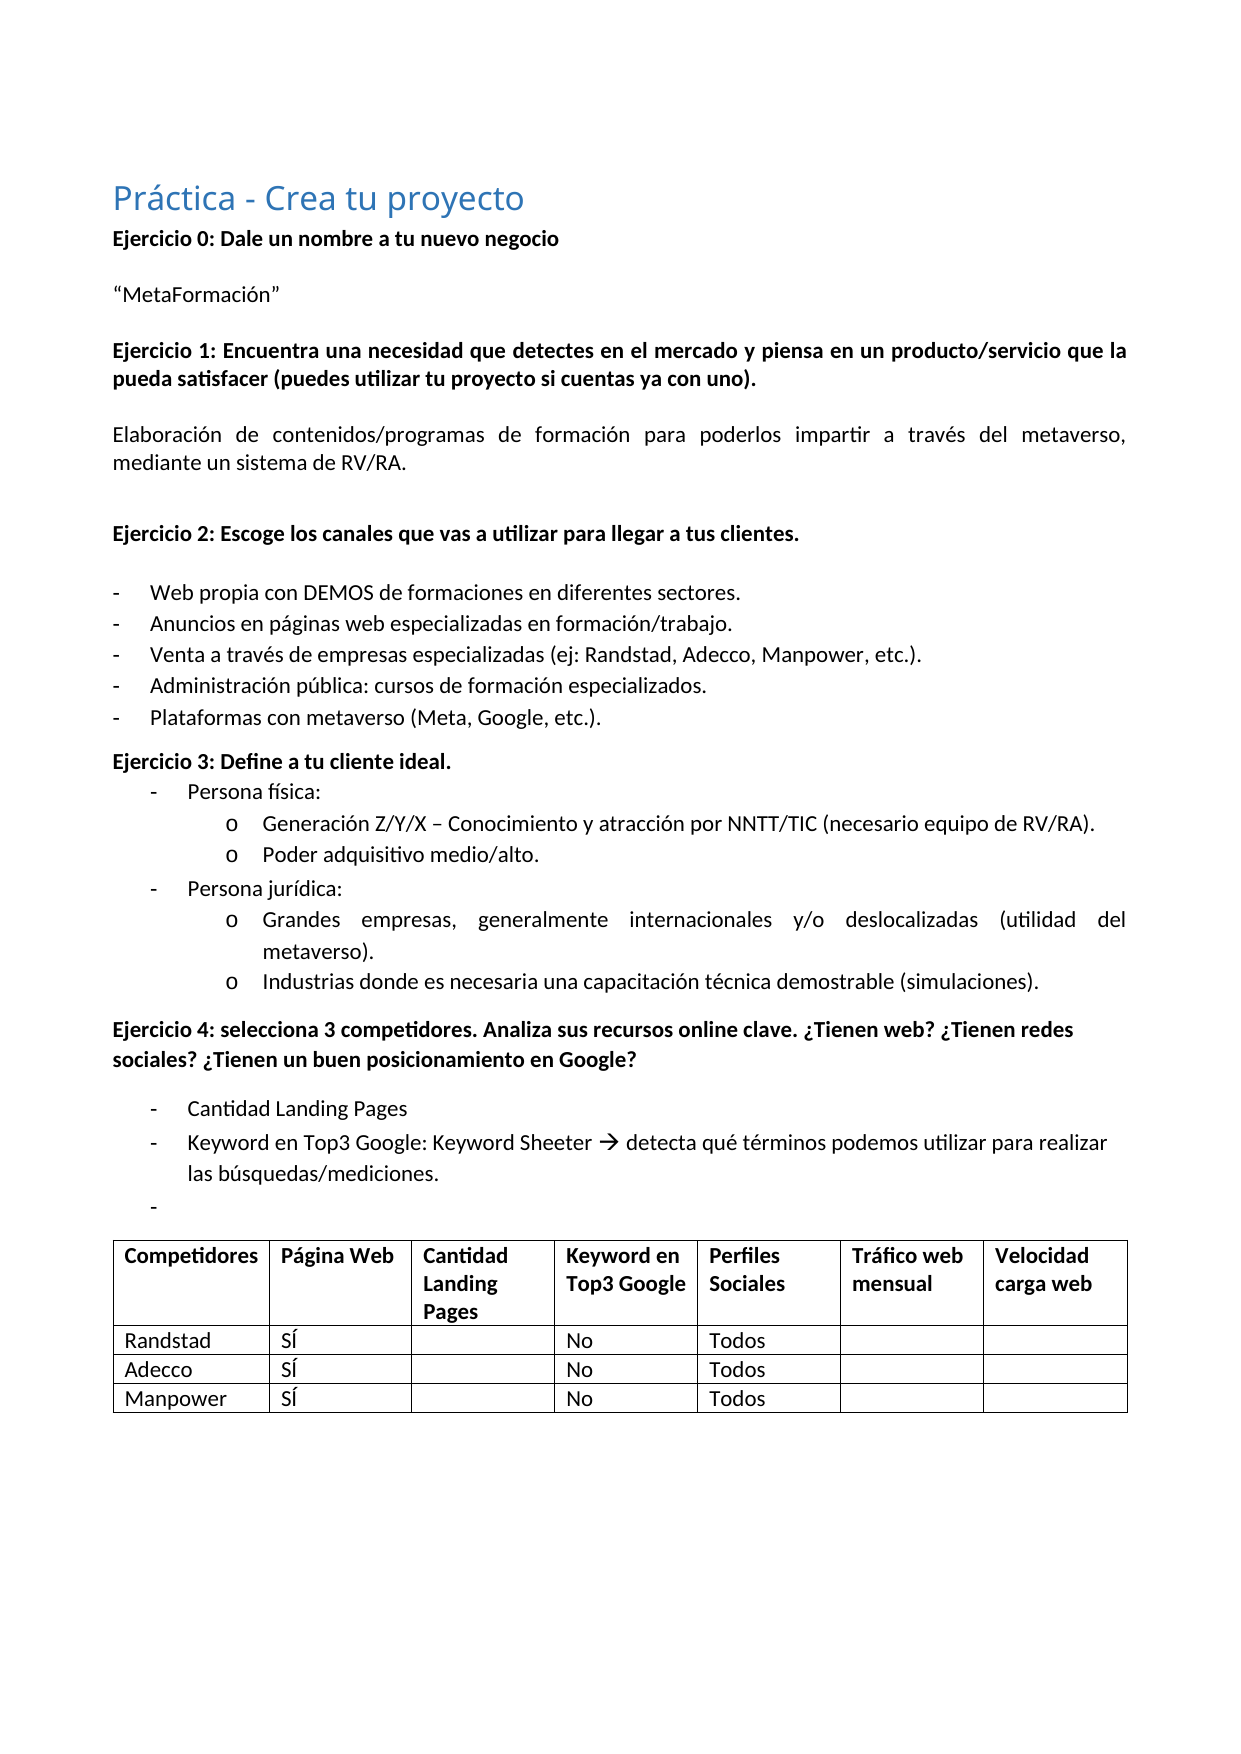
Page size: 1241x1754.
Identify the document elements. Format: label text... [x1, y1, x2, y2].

list Administración pública: cursos de formación especializados. [112, 669, 1128, 701]
text Ejercicio 2: Escoge los canales que vas a utilizar para llegar a tus clientes. [112, 519, 1128, 547]
text Ejercicio 4: selecciona 3 competidores. Analiza sus recursos online clave. ¿Tienen web? ¿Tienen redes sociales? ¿Tienen un buen posicionamiento en Google? [112, 1015, 1128, 1073]
table_cell [984, 1355, 1127, 1383]
list Plataformas con metaverso (Meta, Google, etc.). [112, 701, 1128, 732]
table_header Keyword en Top3 Google [555, 1241, 697, 1325]
table_header Tráfico web mensual [841, 1241, 983, 1325]
table_cell [412, 1384, 554, 1412]
list Web propia con DEMOS de formaciones en diferentes sectores. [112, 576, 1128, 607]
table_cell SÍ [270, 1326, 411, 1354]
table_cell Todos [698, 1326, 840, 1354]
table_cell Randstad [114, 1326, 269, 1354]
list Persona jurídica: [150, 872, 1128, 903]
list Anuncios en páginas web especializadas en formación/trabajo. [112, 607, 1128, 638]
list Keyword en Top3 Google: Keyword Sheeter detecta qué términos podemos utilizar para realizar las búsquedas/mediciones. [150, 1126, 1128, 1187]
table_cell Todos [698, 1384, 840, 1412]
table_cell SÍ [270, 1384, 411, 1412]
table_header Página Web [270, 1241, 411, 1325]
text Ejercicio 3: Define a tu cliente ideal. [112, 747, 1128, 775]
list Industrias donde es necesaria una capacitación técnica demostrable (simulaciones). [225, 967, 1128, 996]
table_cell [841, 1384, 983, 1412]
table_header Competidores [114, 1241, 269, 1325]
list Grandes empresas, generalmente internacionales y/o deslocalizadas (utilidad del metaverso). [225, 906, 1128, 965]
table_cell No [555, 1384, 697, 1412]
text Elaboración de contenidos/programas de formación para poderlos impartir a través del metaverso, mediante un sistema de RV/RA. [112, 420, 1128, 476]
list Persona física: [150, 775, 1128, 806]
table_cell Adecco [114, 1355, 269, 1383]
text Ejercicio 0: Dale un nombre a tu nuevo negocio [112, 224, 1128, 252]
table_cell [841, 1326, 983, 1354]
table_cell No [555, 1326, 697, 1354]
table_header Perfiles Sociales [698, 1241, 840, 1325]
table_cell [412, 1326, 554, 1354]
list Cantidad Landing Pages [150, 1092, 1128, 1123]
table_cell SÍ [270, 1355, 411, 1383]
table_cell Manpower [114, 1384, 269, 1412]
table_cell Todos [698, 1355, 840, 1383]
text “MetaFormación” [112, 280, 1128, 308]
table_cell [984, 1384, 1127, 1412]
table_cell [841, 1355, 983, 1383]
text Ejercicio 1: Encuentra una necesidad que detectes en el mercado y piensa en un producto/servicio que la pueda satisfacer (puedes utilizar tu proyecto si cuentas ya con uno). [112, 336, 1128, 392]
table_header Velocidad carga web [984, 1241, 1127, 1325]
table_cell [984, 1326, 1127, 1354]
table_header Cantidad Landing Pages [412, 1241, 554, 1325]
table_cell [412, 1355, 554, 1383]
list Venta a través de empresas especializadas (ej: Randstad, Adecco, Manpower, etc.). [112, 638, 1128, 669]
subtitle Práctica - Crea tu proyecto [112, 175, 1128, 220]
list Generación Z/Y/X – Conocimiento y atracción por NNTT/TIC (necesario equipo de RV/RA). [225, 809, 1128, 838]
list Poder adquisitivo medio/alto. [225, 840, 1128, 869]
table_cell No [555, 1355, 697, 1383]
